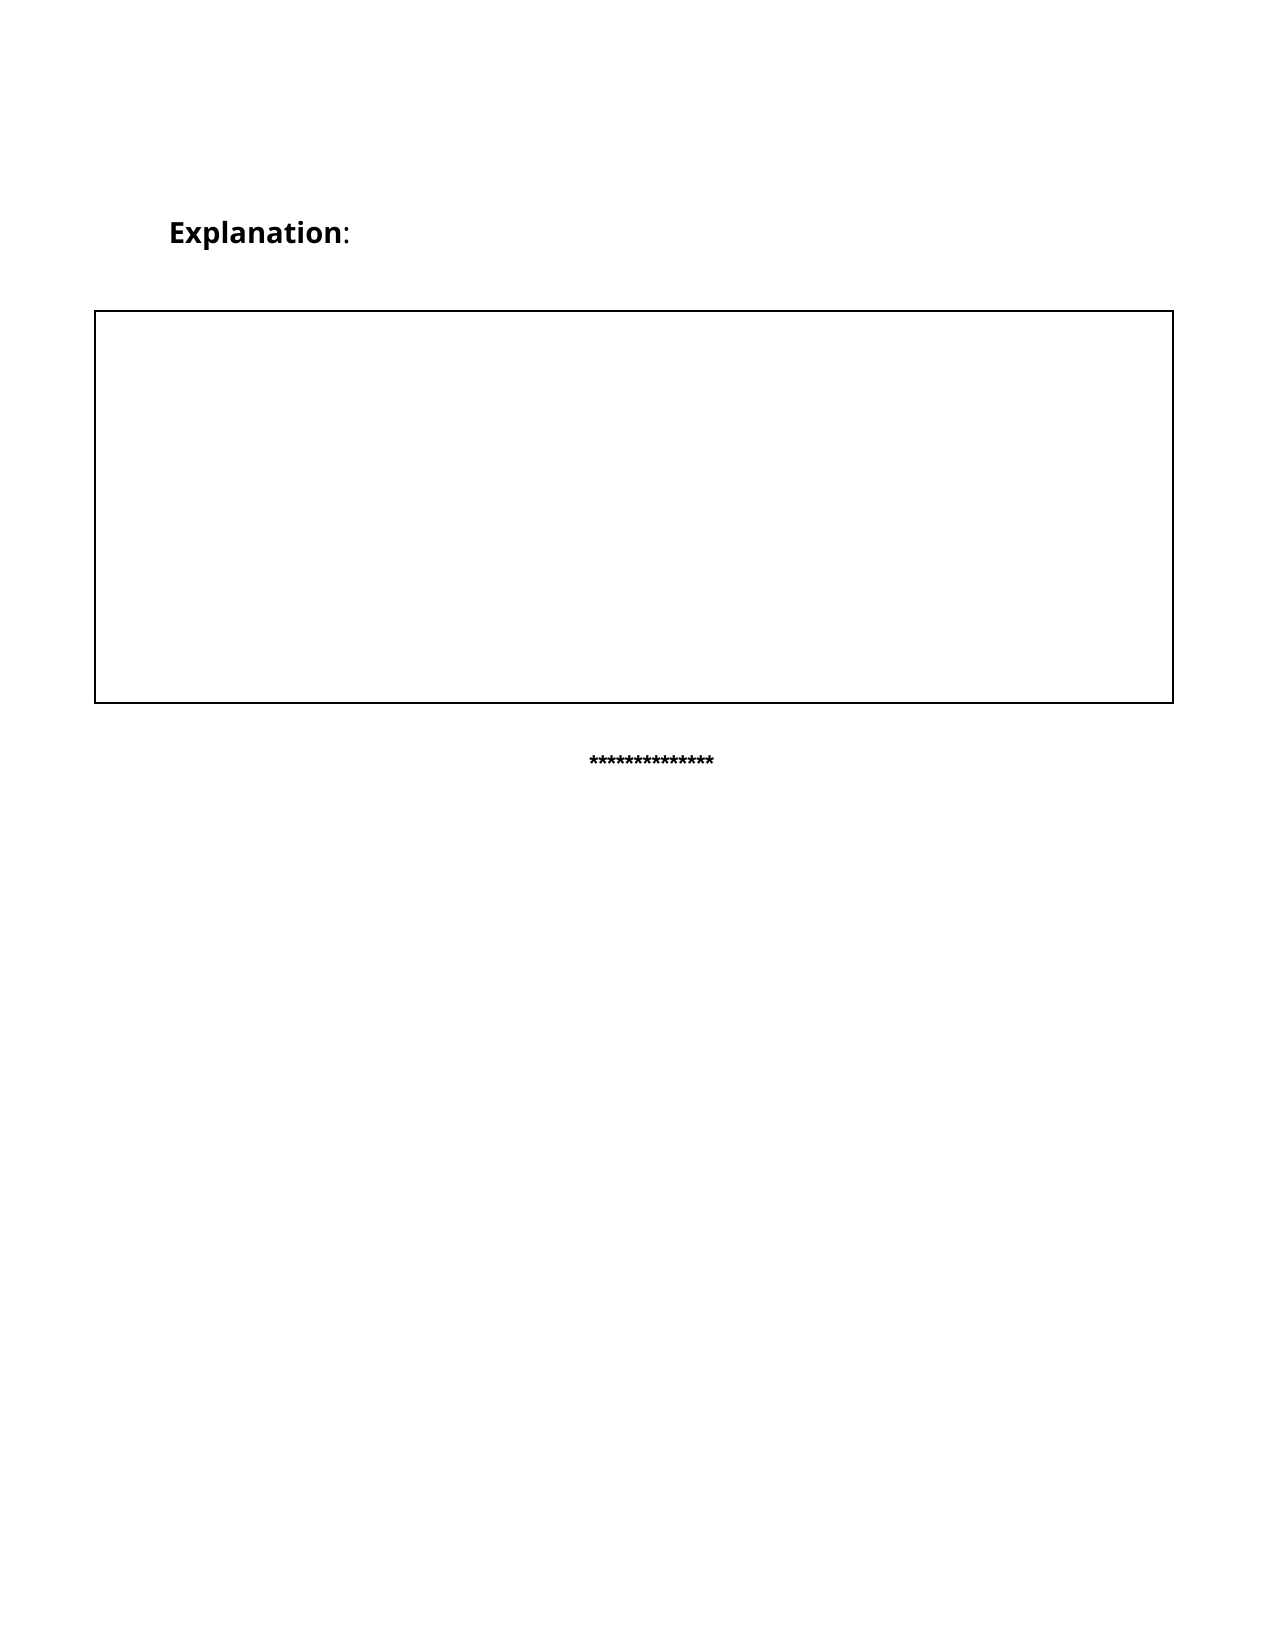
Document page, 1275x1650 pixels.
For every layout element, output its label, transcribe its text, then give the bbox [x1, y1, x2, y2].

table_header [96, 312, 1172, 702]
text Explanation: [169, 212, 1172, 252]
text ************** [131, 750, 1172, 776]
